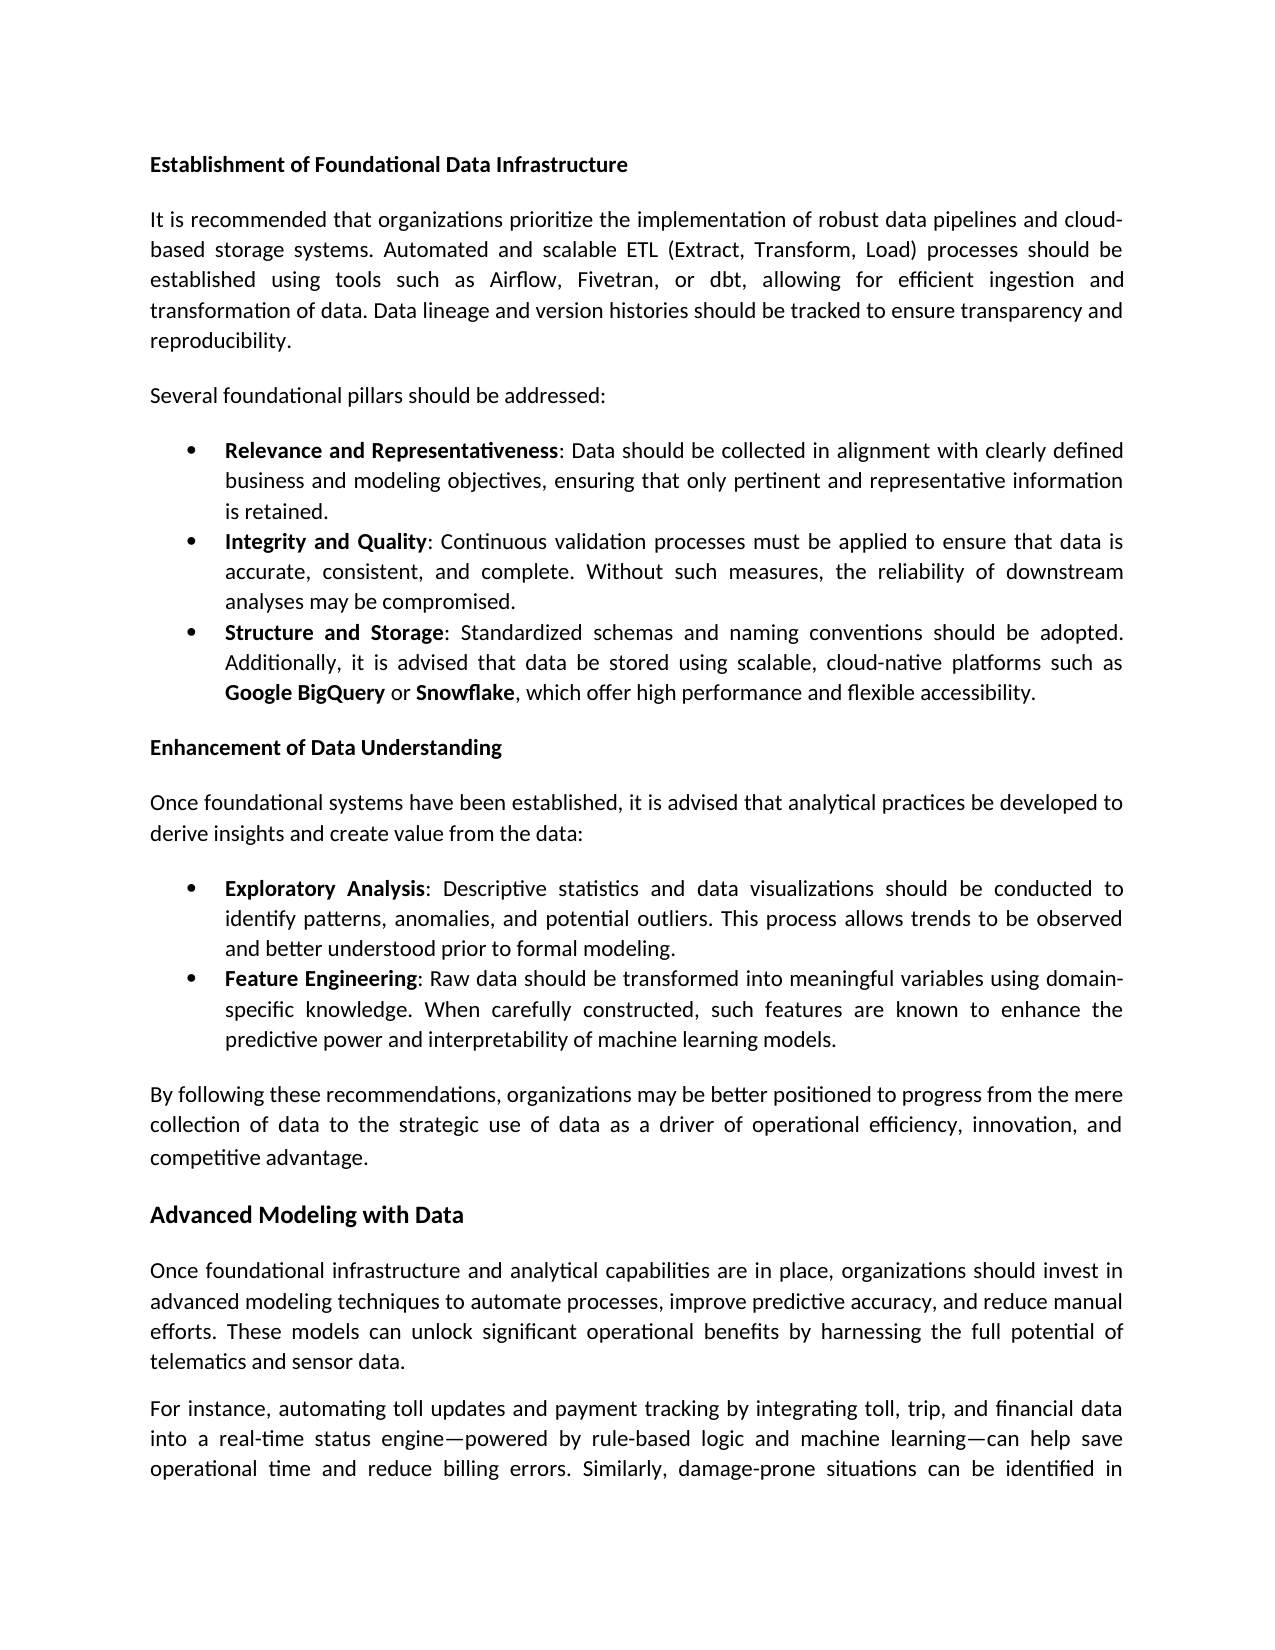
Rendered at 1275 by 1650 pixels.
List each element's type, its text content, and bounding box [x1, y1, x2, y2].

text By following these recommendations, organizations may be better positioned to progress from the mere collection of data to the strategic use of data as a driver of operational efficiency, innovation, and competitive advantage. [150, 1080, 1125, 1171]
list Feature Engineering: Raw data should be transformed into meaningful variables using domain-specific knowledge. When carefully constructed, such features are known to enhance the predictive power and interpretability of machine learning models. [187, 964, 1125, 1053]
text Once foundational systems have been established, it is advised that analytical practices be developed to derive insights and create value from the data: [150, 788, 1125, 847]
text Advanced Modeling with Data [150, 1199, 1125, 1229]
subtitle Enhancement of Data Understanding [150, 733, 1125, 761]
text It is recommended that organizations prioritize the implementation of robust data pipelines and cloud-based storage systems. Automated and scalable ETL (Extract, Transform, Load) processes should be established using tools such as Airflow, Fivetran, or dbt, allowing for efficient ingestion and transformation of data. Data lineage and version histories should be tracked to ensure transparency and reproducibility. [150, 205, 1125, 354]
list Relevance and Representativeness: Data should be collected in alignment with clearly defined business and modeling objectives, ensuring that only pertinent and representative information is retained. [187, 436, 1125, 525]
text Several foundational pillars should be addressed: [150, 381, 1125, 409]
list Integrity and Quality: Continuous validation processes must be applied to ensure that data is accurate, consistent, and complete. Without such measures, the reliability of downstream analyses may be compromised. [187, 527, 1125, 616]
list Structure and Storage: Standardized schemas and naming conventions should be adopted. Additionally, it is advised that data be stored using scalable, cloud-native platforms such as Google BigQuery or Snowflake, which offer high performance and flexible accessibility. [187, 618, 1125, 706]
list Exploratory Analysis: Descriptive statistics and data visualizations should be conducted to identify patterns, anomalies, and potential outliers. This process allows trends to be observed and better understood prior to formal modeling. [187, 874, 1125, 962]
subtitle Establishment of Foundational Data Infrastructure [150, 150, 1125, 178]
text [150, 1394, 1125, 1483]
text Once foundational infrastructure and analytical capabilities are in place, organizations should invest in advanced modeling techniques to automate processes, improve predictive accuracy, and reduce manual efforts. These models can unlock significant operational benefits by harnessing the full potential of telematics and sensor data. [150, 1257, 1125, 1375]
